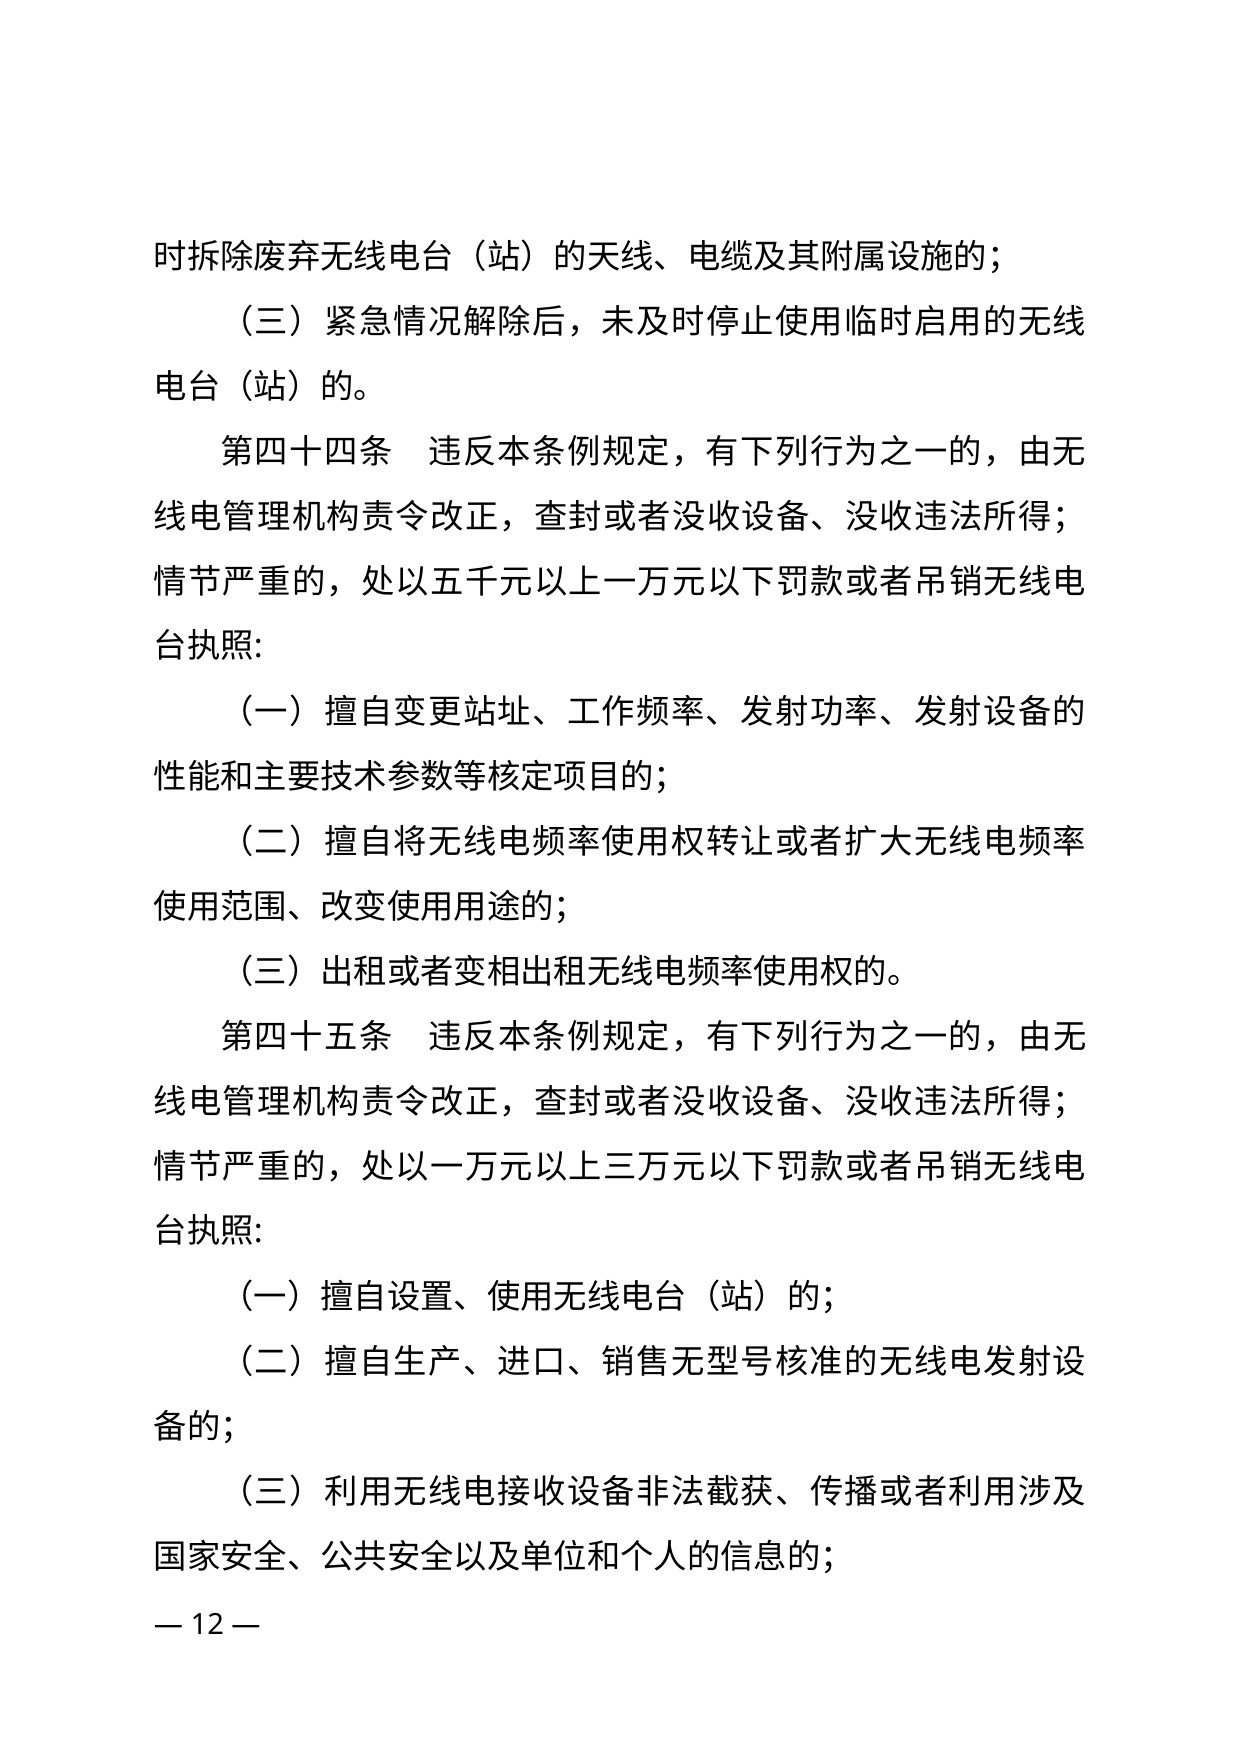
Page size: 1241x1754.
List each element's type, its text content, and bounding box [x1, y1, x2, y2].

text 第四十四条 违反本条例规定，有下列行为之一的，由无线电管理机构责令改正，查封或者没收设备、没收违法所得；情节严重的，处以五千元以上一万元以下罚款或者吊销无线电台执照: [153, 416, 1087, 676]
text （三）利用无线电接收设备非法截获、传播或者利用涉及国家安全、公共安全以及单位和个人的信息的； [153, 1456, 1087, 1586]
text （二）擅自将无线电频率使用权转让或者扩大无线电频率使用范围、改变使用用途的； [153, 806, 1087, 936]
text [153, 221, 1087, 286]
text （一）擅自变更站址、工作频率、发射功率、发射设备的性能和主要技术参数等核定项目的； [153, 676, 1087, 806]
text 第四十五条 违反本条例规定，有下列行为之一的，由无线电管理机构责令改正，查封或者没收设备、没收违法所得；情节严重的，处以一万元以上三万元以下罚款或者吊销无线电台执照: [153, 1001, 1087, 1261]
text （三）紧急情况解除后，未及时停止使用临时启用的无线电台（站）的。 [153, 286, 1087, 416]
text （一）擅自设置、使用无线电台（站）的； [153, 1261, 1087, 1326]
text （二）擅自生产、进口、销售无型号核准的无线电发射设备的； [153, 1326, 1087, 1456]
text （三）出租或者变相出租无线电频率使用权的。 [153, 936, 1087, 1001]
